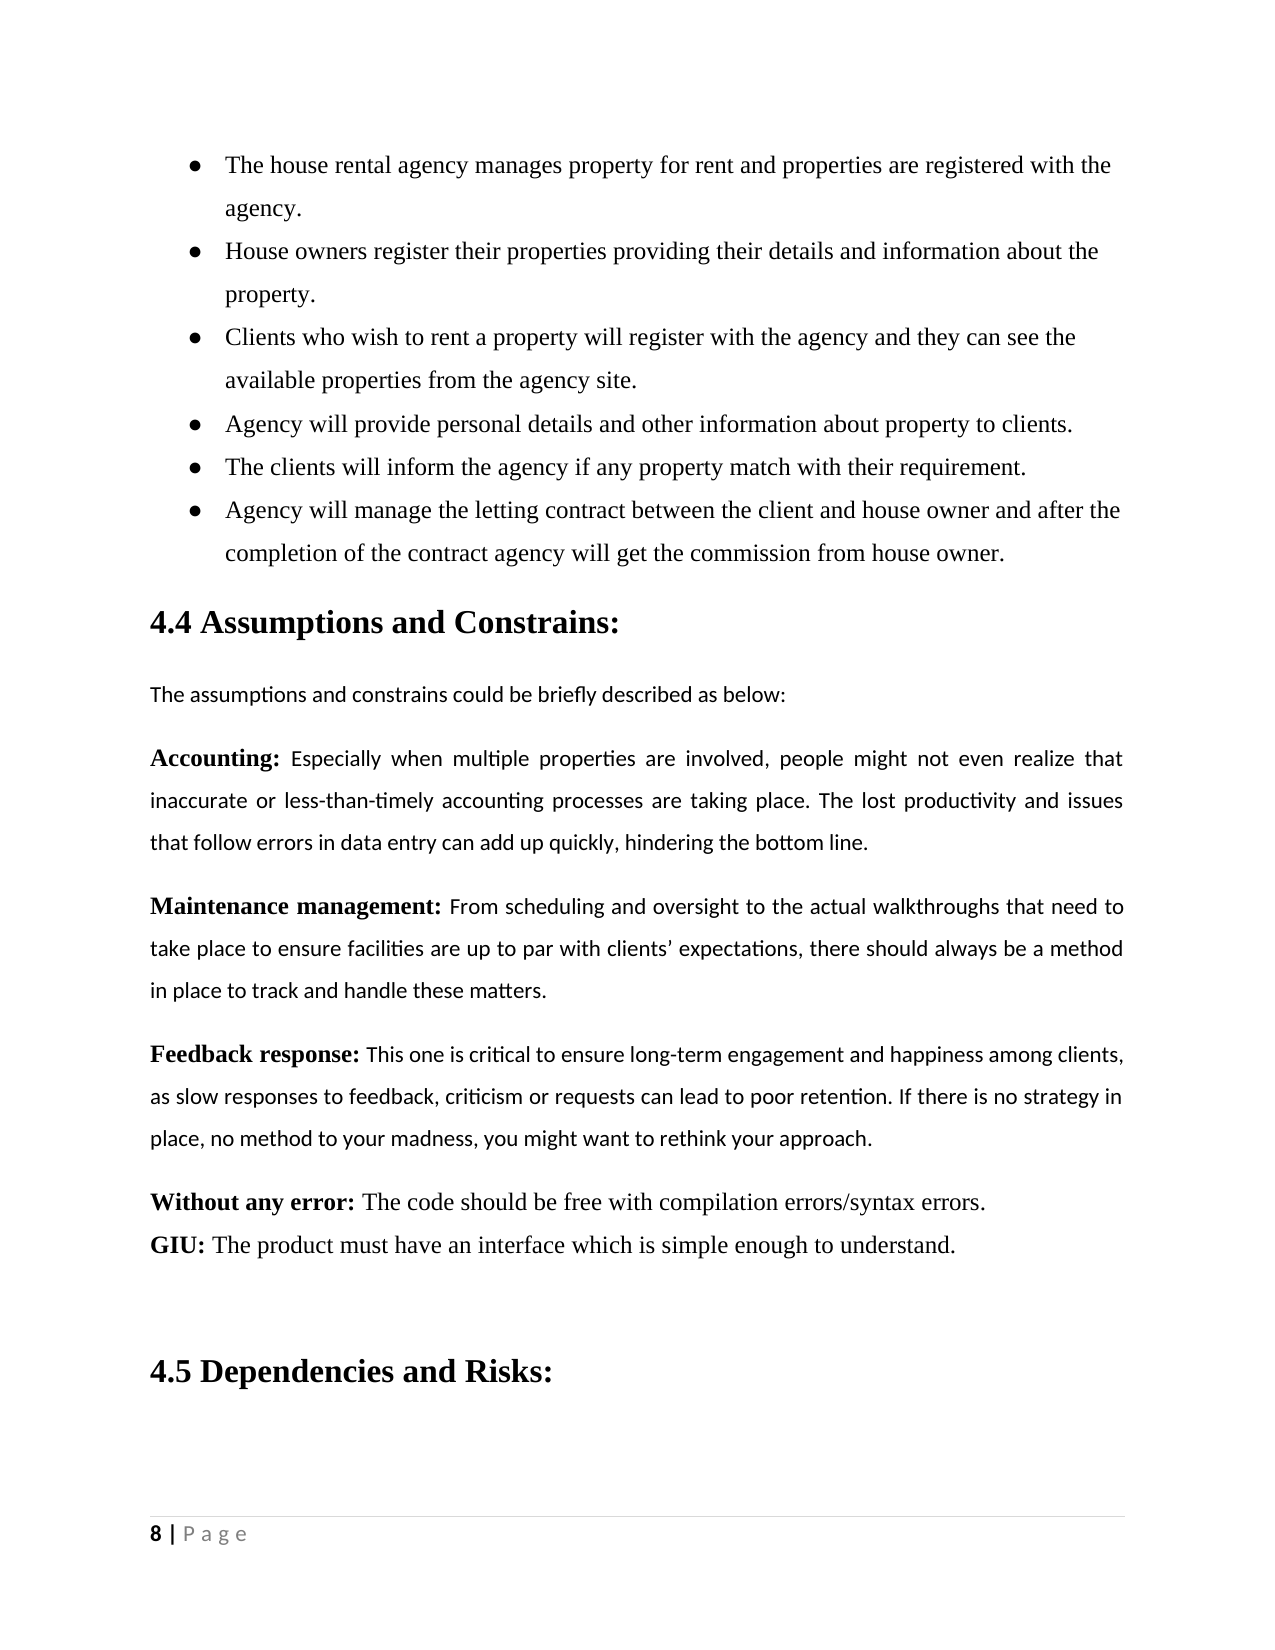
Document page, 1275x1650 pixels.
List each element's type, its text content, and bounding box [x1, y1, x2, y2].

list House owners register their properties providing their details and information about the property. [187, 236, 1125, 308]
text Accounting: Especially when multiple properties are involved, people might not even realize that inaccurate or less-than-timely accounting processes are taking place. The lost productivity and issues that follow errors in data entry can add up quickly, hindering the bottom line. [150, 743, 1125, 856]
text 4.4 Assumptions and Constrains: [150, 602, 1125, 640]
text The assumptions and constrains could be briefly described as below: [150, 680, 1125, 708]
text Maintenance management: From scheduling and oversight to the actual walkthroughs that need to take place to ensure facilities are up to par with clients’ expectations, there should always be a method in place to track and handle these matters. [150, 891, 1125, 1004]
list Agency will manage the letting contract between the client and house owner and after the completion of the contract agency will get the commission from house owner. [187, 495, 1125, 567]
text Feedback response: This one is critical to ensure long-term engagement and happiness among clients, as slow responses to feedback, criticism or requests can lead to poor retention. If there is no strategy in place, no method to your madness, you might want to rethink your approach. [150, 1039, 1125, 1152]
text Without any error: The code should be free with compilation errors/syntax errors. [150, 1187, 1125, 1215]
list The house rental agency manages property for rent and properties are registered with the agency. [187, 150, 1125, 222]
list Agency will provide personal details and other information about property to clients. [187, 409, 1125, 437]
list Clients who wish to rent a property will register with the agency and they can see the available properties from the agency site. [187, 322, 1125, 394]
text GIU: The product must have an interface which is simple enough to understand. [150, 1230, 1125, 1258]
text 4.5 Dependencies and Risks: [150, 1351, 1125, 1389]
list The clients will inform the agency if any property match with their requirement. [187, 452, 1125, 481]
